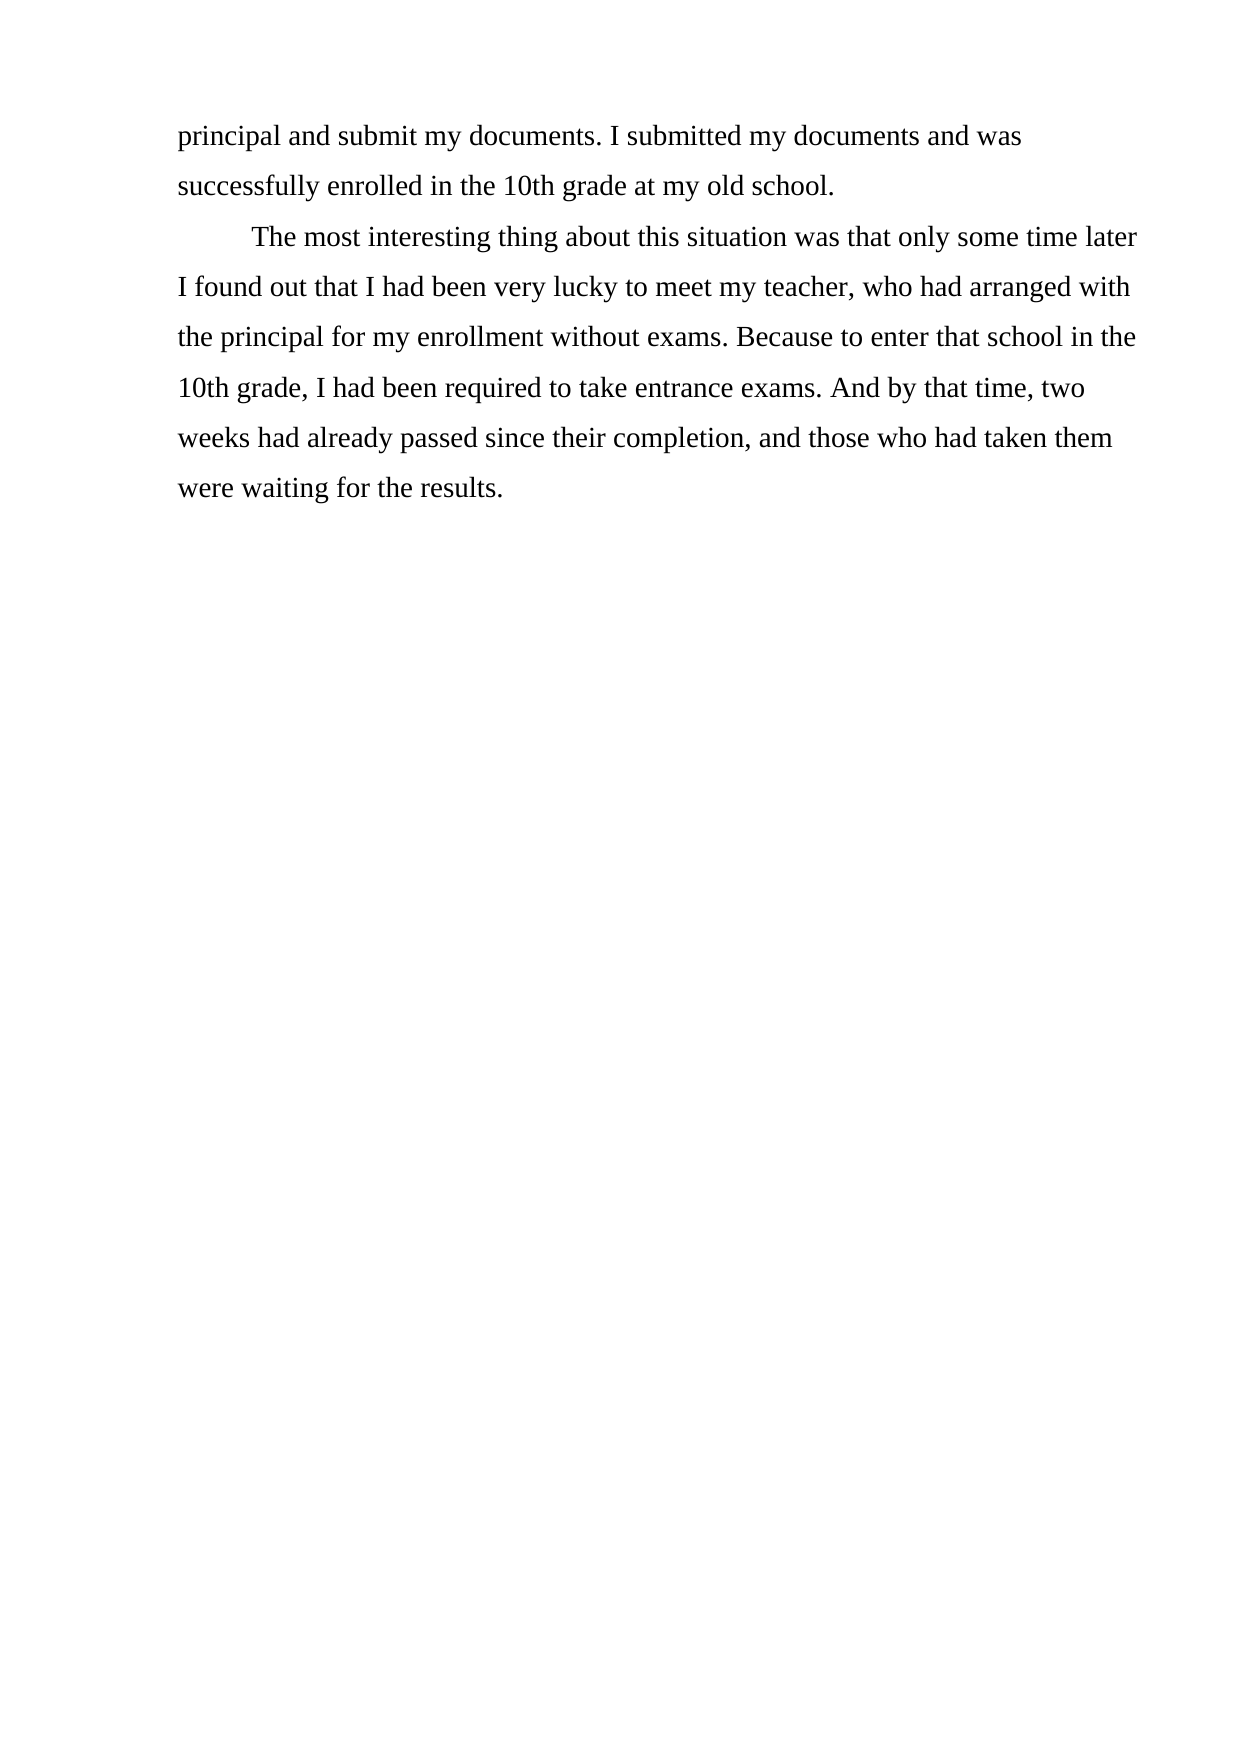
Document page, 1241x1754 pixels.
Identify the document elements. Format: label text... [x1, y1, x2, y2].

text The most interesting thing about this situation was that only some time later I found out that I had been very lucky to meet my teacher, who had arranged with the principal for my enrollment without exams. Because to enter that school in the 10th grade, I had been required to take entrance exams. And by that time, two weeks had already passed since their completion, and those who had taken them were waiting for the results. [177, 219, 1152, 504]
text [177, 118, 1152, 202]
